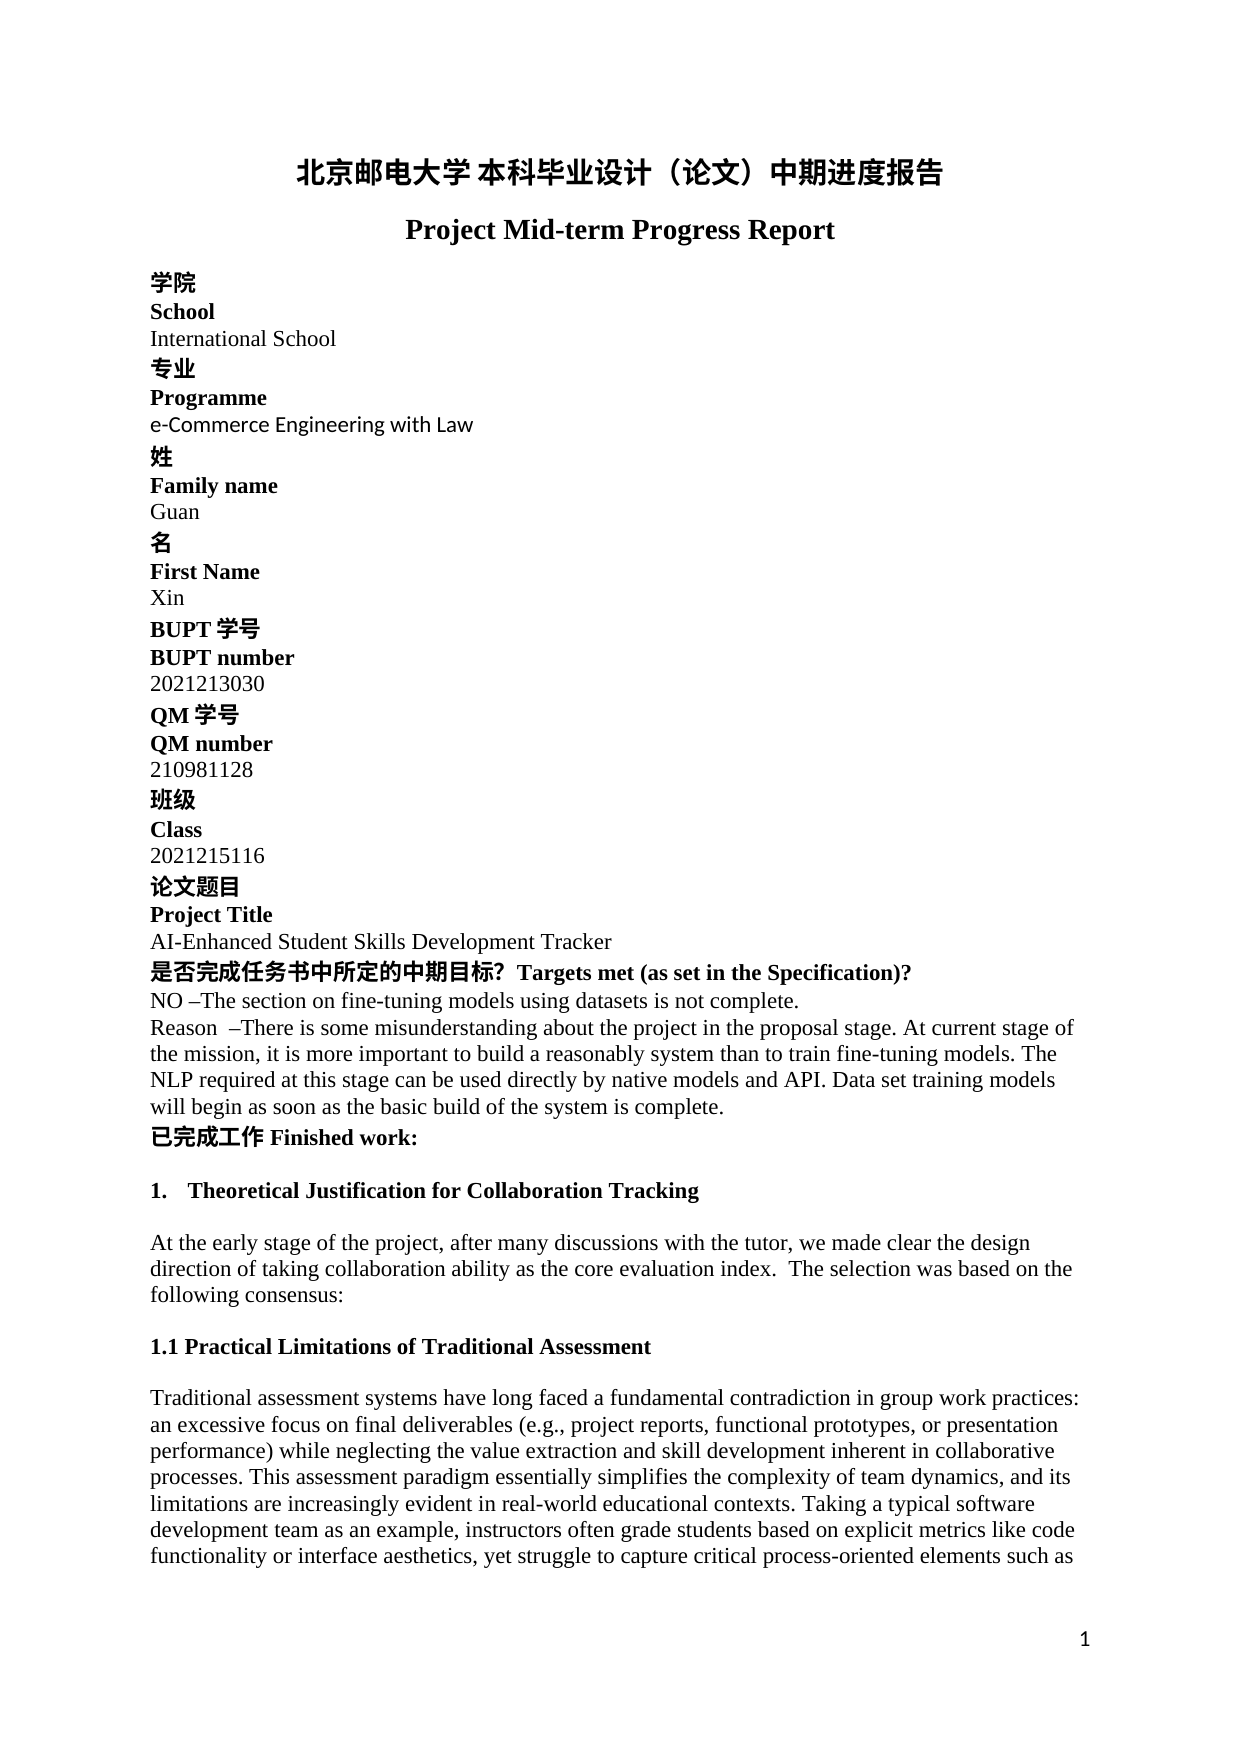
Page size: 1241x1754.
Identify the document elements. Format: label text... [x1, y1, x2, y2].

text Project Mid-term Progress Report [150, 212, 1090, 246]
text 北京邮电大学 本科毕业设计（论文）中期进度报告 [150, 150, 1090, 192]
